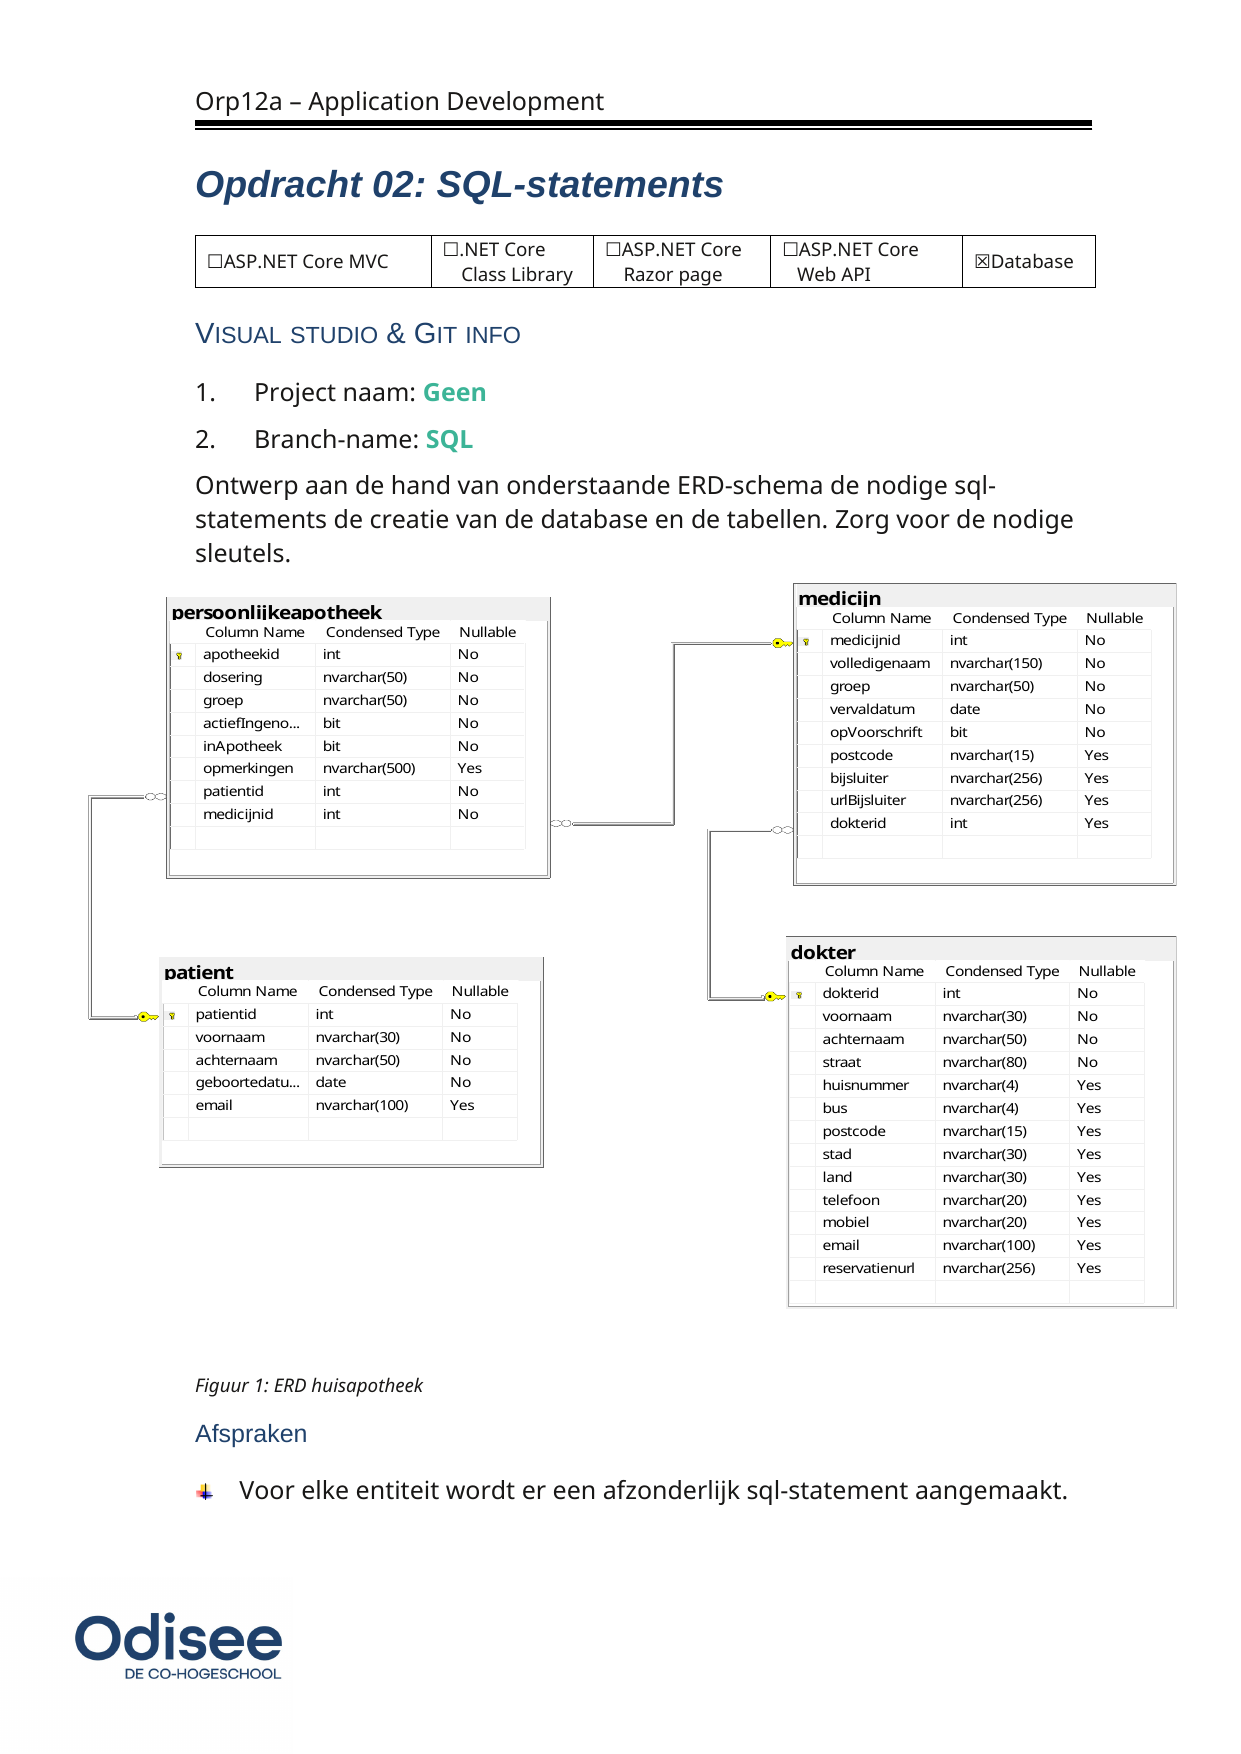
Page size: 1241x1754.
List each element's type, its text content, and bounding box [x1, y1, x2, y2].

list Project naam: Geen [195, 375, 1092, 409]
list Voor elke entiteit wordt er een afzonderlijk sql-statement aangemaakt. [195, 1472, 1092, 1506]
list Branch-name: SQL [195, 421, 1092, 456]
picture [0, 1577, 294, 1754]
table_header ASP.NET Core Web API [771, 236, 962, 287]
subtitle Visual studio & Git info [195, 316, 1092, 350]
subtitle Opdracht 02: SQL-statements [195, 162, 1092, 206]
subtitle Afspraken [195, 1419, 1092, 1447]
table_header ASP.NET Core MVC [196, 236, 431, 287]
table_header Database [963, 236, 1095, 287]
table_header ASP.NET Core Razor page [594, 236, 770, 287]
table_header .NET Core Class Library [432, 236, 593, 287]
picture [196, 1482, 213, 1500]
text Ontwerp aan de hand van onderstaande ERD-schema de nodige sql-statements de creatie van de database en de tabellen. Zorg voor de nodige sleutels. [195, 468, 1092, 570]
